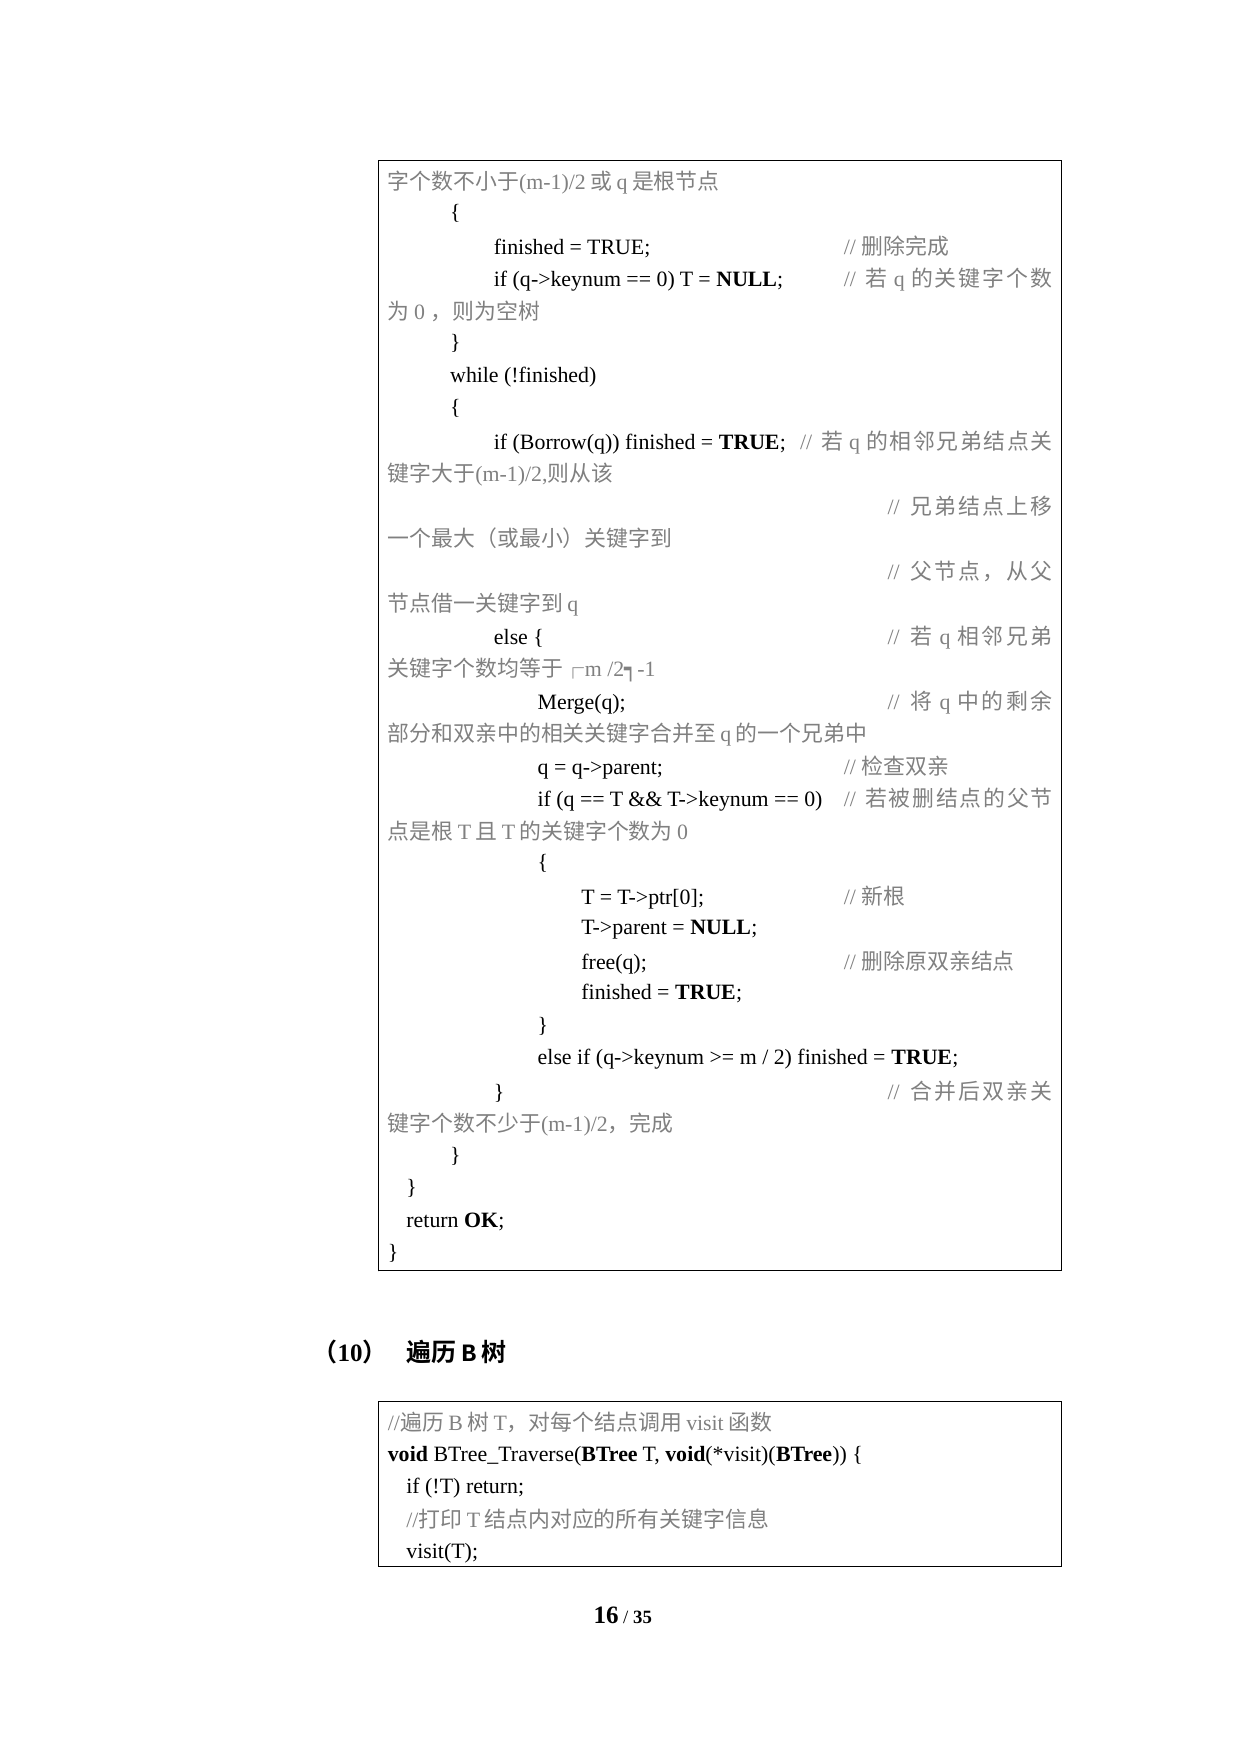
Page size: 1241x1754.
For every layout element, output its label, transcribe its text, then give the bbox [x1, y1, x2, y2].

text else { // 若q相邻兄弟关键字个数均等于┌m /2┑-1 [379, 615, 1061, 680]
text void BTree_Traverse(BTree T, void(*visit)(BTree)) { [379, 1434, 1061, 1466]
text return OK; [379, 1200, 1061, 1233]
text if (q == T && T->keynum == 0) // 若被删结点的父节点是根T且T的关键字个数为0 [379, 778, 1061, 843]
list 遍历B树 [312, 1318, 1053, 1383]
text else if (q->keynum >= m / 2) finished = TRUE; [379, 1038, 1061, 1070]
text // 兄弟结点上移一个最大（或最小）关键字到 [379, 485, 1061, 550]
text { [379, 388, 1061, 420]
text finished = TRUE; // 删除完成 [379, 225, 1061, 258]
text T->parent = NULL; [379, 908, 1061, 940]
text //打印T结点内对应的所有关键字信息 [379, 1499, 1061, 1531]
text visit(T); [379, 1531, 1061, 1566]
text free(q); // 删除原双亲结点 [379, 940, 1061, 973]
text T = T->ptr[0]; // 新根 [379, 875, 1061, 908]
text // 父节点，从父节点借一关键字到q [379, 550, 1061, 615]
text { [379, 843, 1061, 875]
text //遍历B树T，对每个结点调用visit函数 [379, 1402, 1061, 1434]
text if (Borrow(q)) finished = TRUE; // 若q的相邻兄弟结点关键字大于(m-1)/2,则从该 [379, 420, 1061, 485]
text } [379, 1005, 1061, 1038]
text } [379, 1168, 1061, 1200]
text q = q->parent; // 检查双亲 [379, 745, 1061, 778]
text } [379, 323, 1061, 355]
text finished = TRUE; [379, 973, 1061, 1005]
text if (!T) return; [379, 1466, 1061, 1499]
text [379, 161, 1061, 193]
text Merge(q); // 将q中的剩余部分和双亲中的相关关键字合并至q的一个兄弟中 [379, 680, 1061, 745]
text { [379, 193, 1061, 225]
text if (q->keynum == 0) T = NULL; // 若q的关键字个数为0 ，则为空树 [379, 258, 1061, 323]
text } // 合并后双亲关键字个数不少于(m-1)/2，完成 [379, 1070, 1061, 1135]
text } [379, 1135, 1061, 1168]
text } [379, 1233, 1061, 1270]
text while (!finished) [379, 355, 1061, 388]
